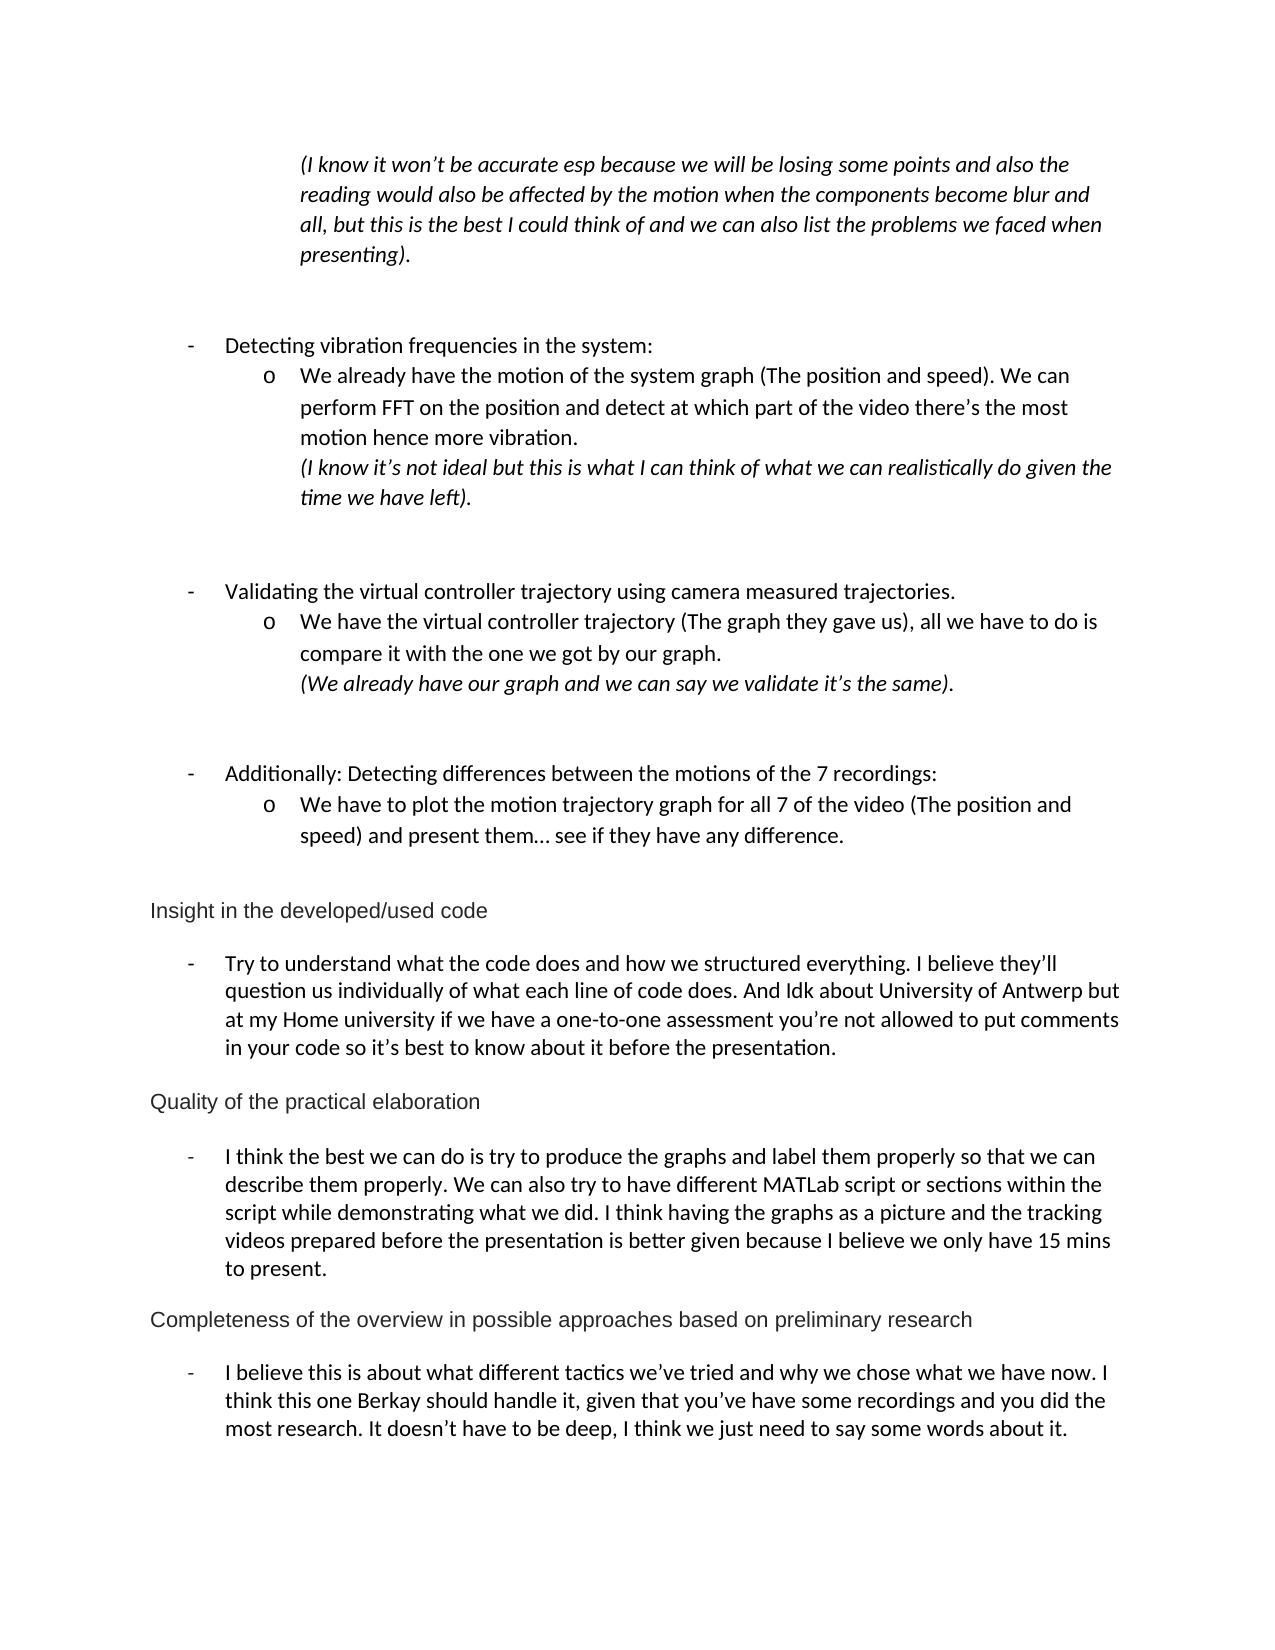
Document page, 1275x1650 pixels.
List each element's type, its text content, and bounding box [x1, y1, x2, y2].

text Completeness of the overview in possible approaches based on preliminary research [150, 1307, 1125, 1332]
list Validating the virtual controller trajectory using camera measured trajectories. [187, 577, 1125, 605]
list We have to plot the motion trajectory graph for all 7 of the video (The position and speed) and present them… see if they have any difference. [262, 790, 1125, 849]
list We have the virtual controller trajectory (The graph they gave us), all we have to do is compare it with the one we got by our graph. (We already have our graph and we can say we validate it’s the same). [262, 607, 1125, 697]
text Quality of the practical elaboration [150, 1089, 1125, 1142]
list Detecting vibration frequencies in the system: [187, 331, 1125, 359]
list I think the best we can do is try to produce the graphs and label them properly so that we can describe them properly. We can also try to have different MATLab script or sections within the script while demonstrating what we did. I think having the graphs as a picture and the tracking videos prepared before the presentation is better given because I believe we only have 15 mins to present. [187, 1142, 1125, 1282]
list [262, 150, 1125, 269]
text Insight in the developed/used code [150, 898, 1125, 923]
list Additionally: Detecting differences between the motions of the 7 recordings: [187, 759, 1125, 788]
list Try to understand what the code does and how we structured everything. I believe they’ll question us individually of what each line of code does. And Idk about University of Antwerp but at my Home university if we have a one-to-one assessment you’re not allowed to put comments in your code so it’s best to know about it before the presentation. [187, 949, 1125, 1061]
list We already have the motion of the system graph (The position and speed). We can perform FFT on the position and detect at which part of the video there’s the most motion hence more vibration. (I know it’s not ideal but this is what I can think of what we can realistically do given the time we have left). [262, 361, 1125, 511]
list I believe this is about what different tactics we’ve tried and why we chose what we have now. I think this one Berkay should handle it, given that you’ve have some recordings and you did the most research. It doesn’t have to be deep, I think we just need to say some words about it. [187, 1358, 1125, 1442]
